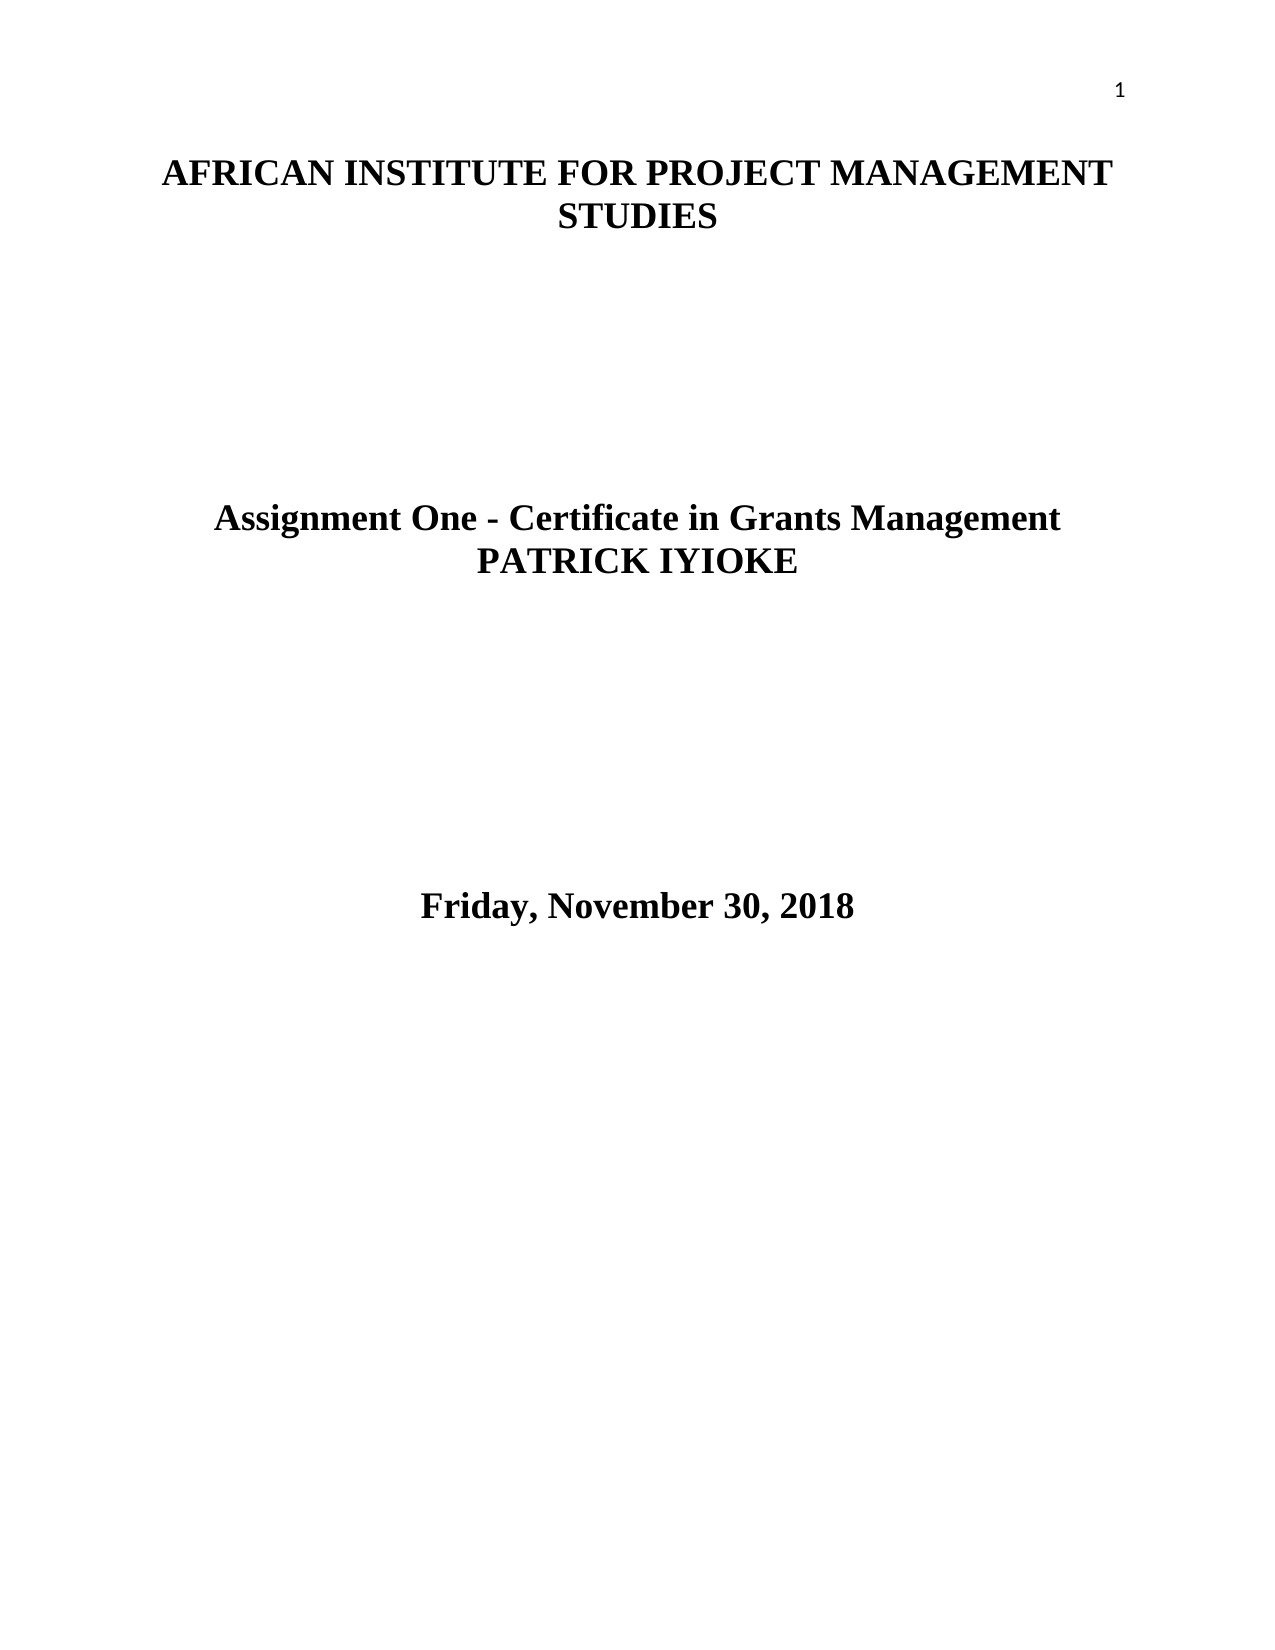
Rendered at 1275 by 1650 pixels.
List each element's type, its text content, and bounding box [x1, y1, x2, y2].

text PATRICK IYIOKE [150, 538, 1125, 581]
text Assignment One - Certificate in Grants Management [150, 495, 1125, 538]
text AFRICAN INSTITUTE FOR PROJECT MANAGEMENT STUDIES [150, 150, 1125, 236]
text Friday, November 30, 2018 [150, 883, 1125, 926]
